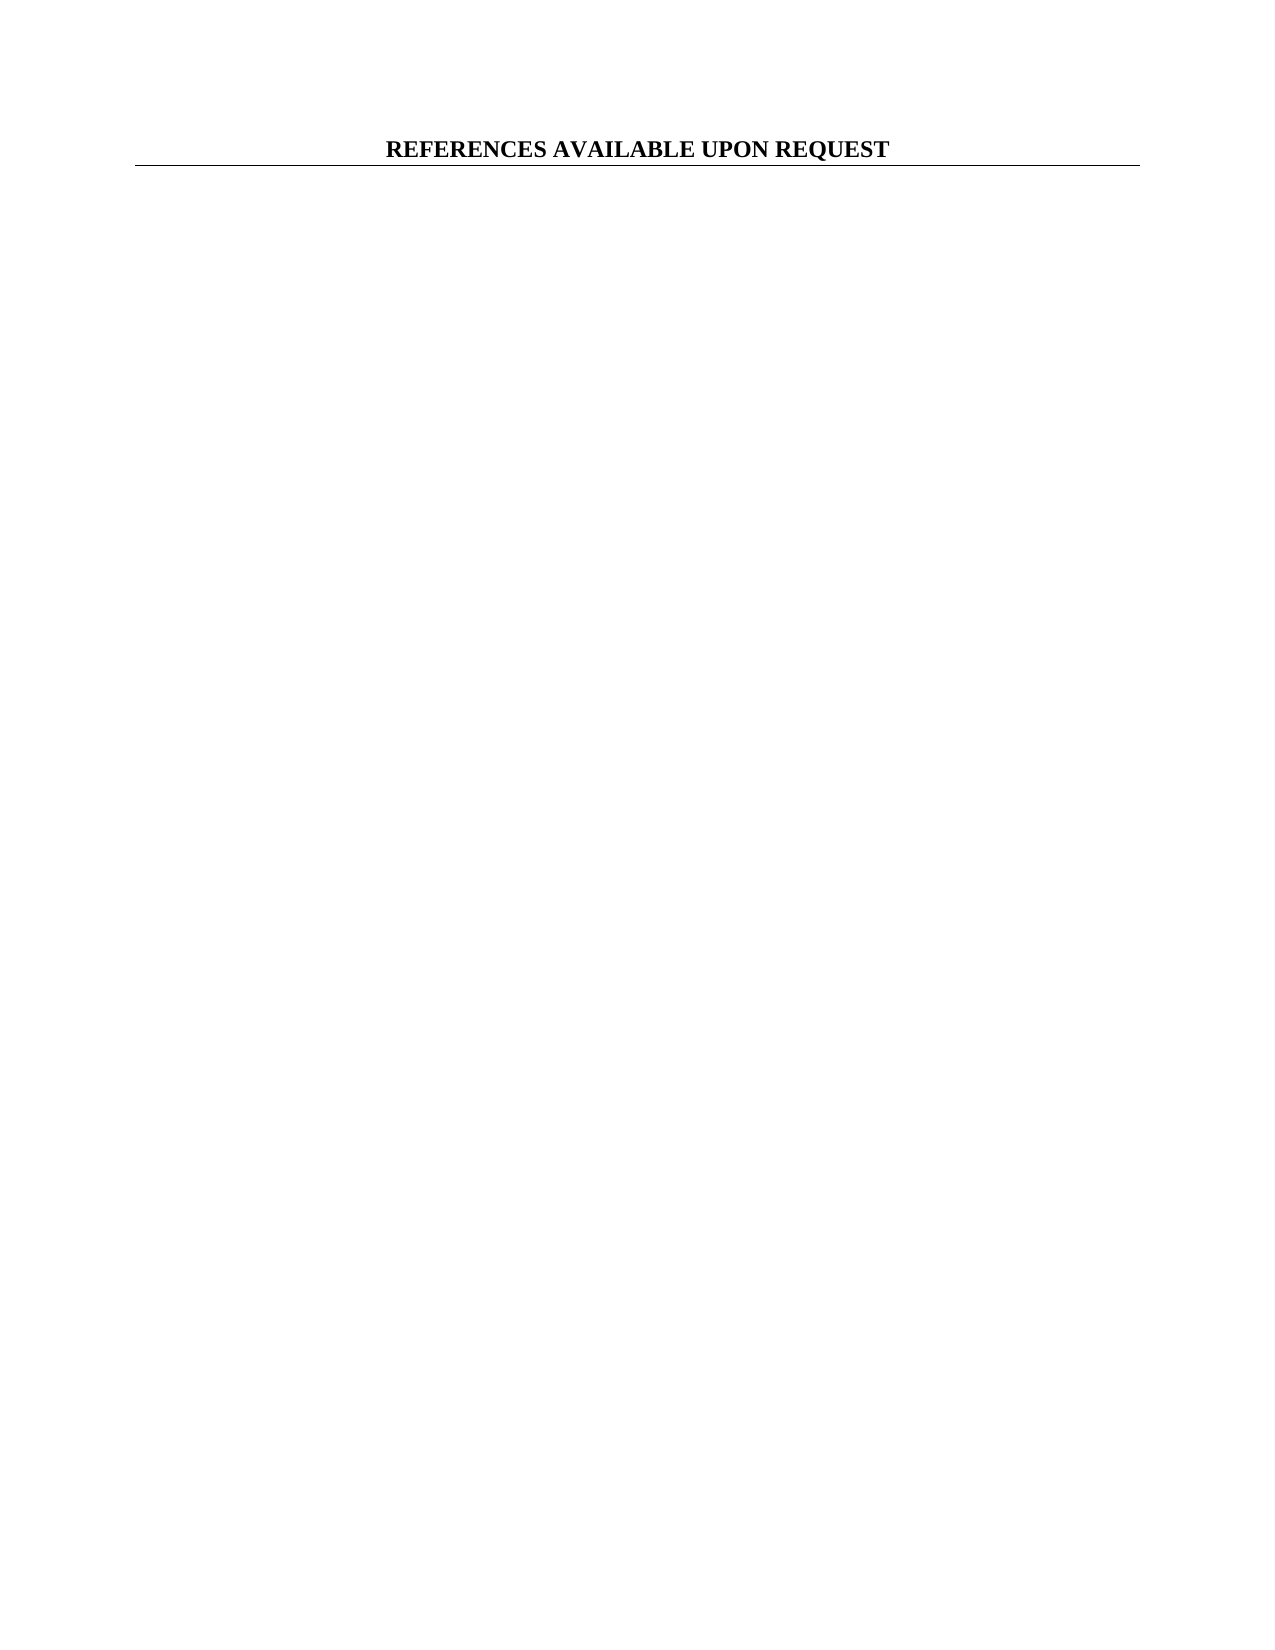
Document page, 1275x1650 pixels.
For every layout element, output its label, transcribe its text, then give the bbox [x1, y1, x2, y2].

text REFERENCES AVAILABLE UPON REQUEST [135, 135, 1140, 165]
